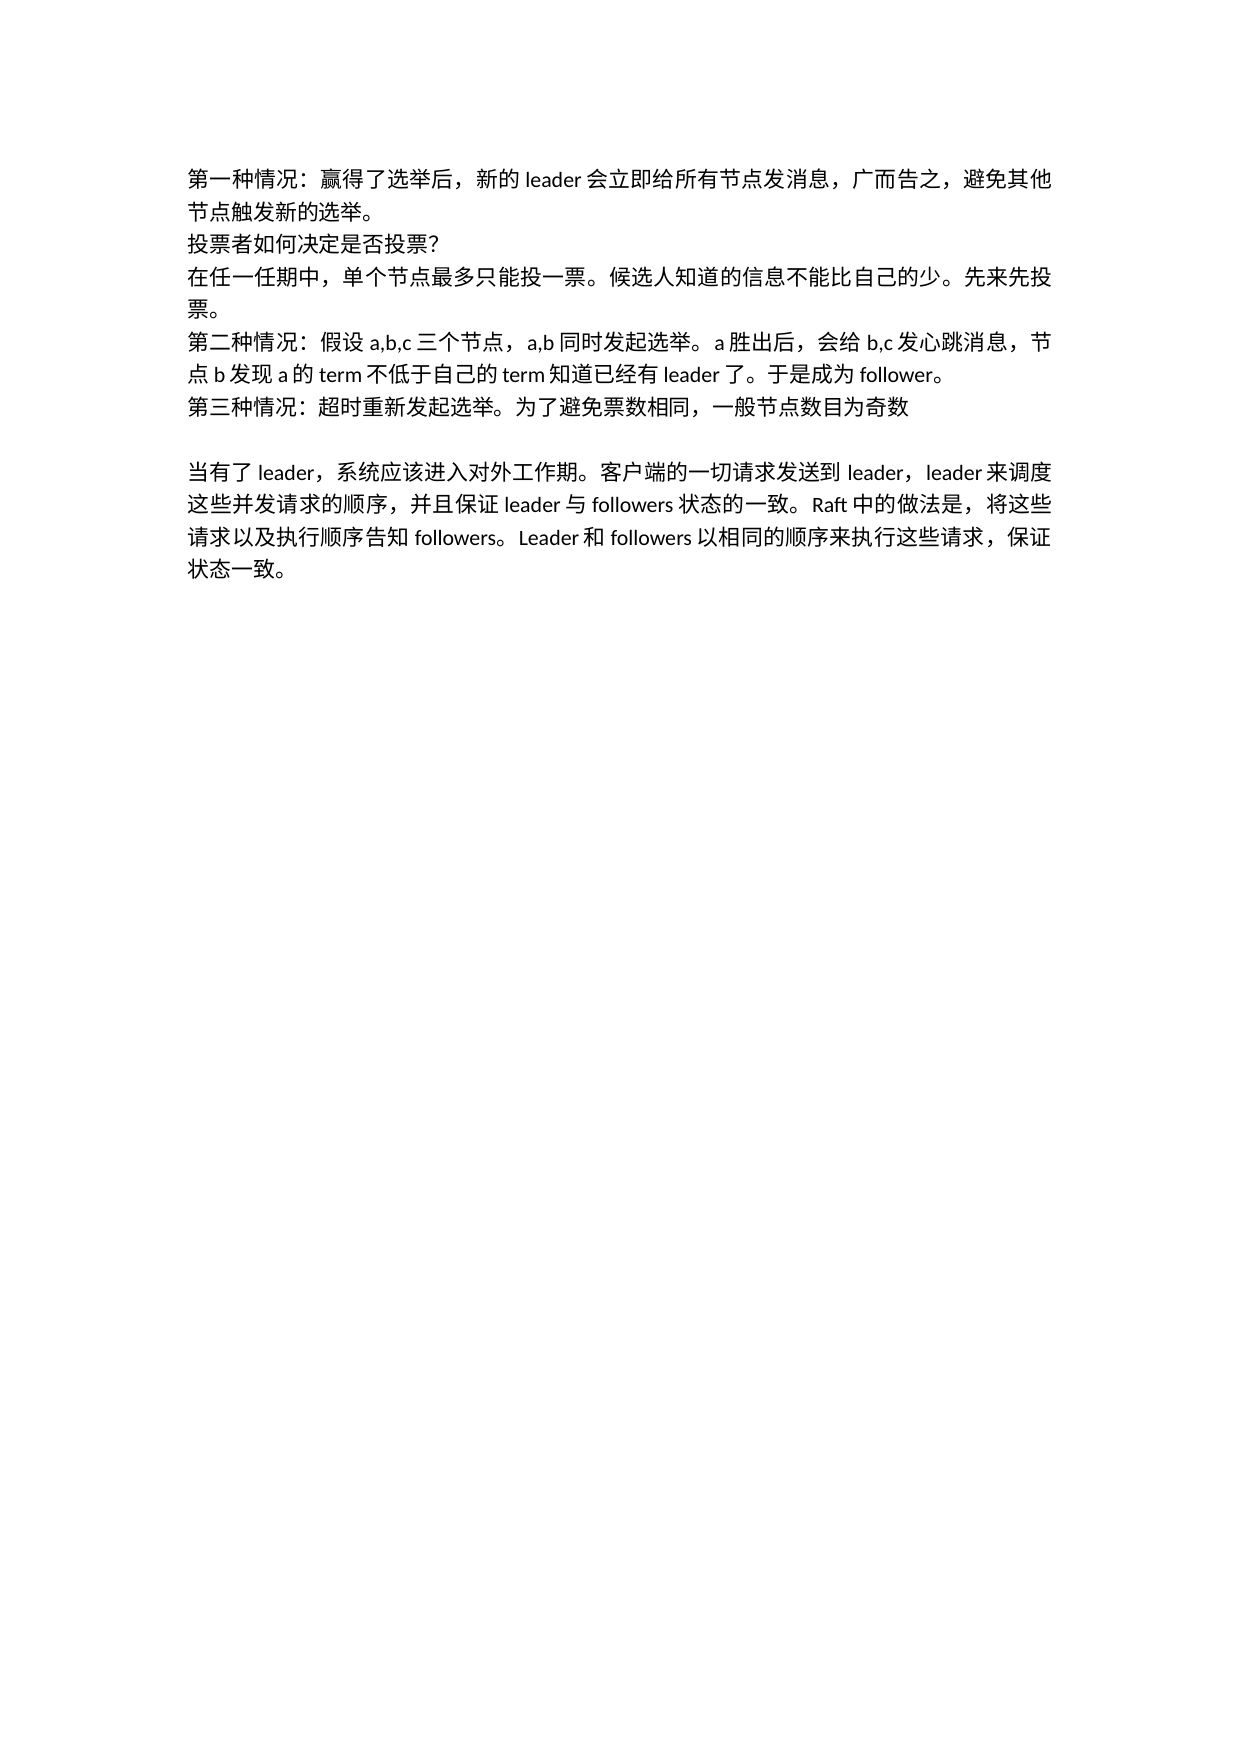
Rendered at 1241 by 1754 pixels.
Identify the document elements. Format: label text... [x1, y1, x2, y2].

text 第二种情况：假设a,b,c三个节点，a,b同时发起选举。a胜出后，会给b,c发心跳消息，节点b发现a的term不低于自己的term知道已经有leader了。于是成为follower。 [187, 324, 1053, 389]
text 投票者如何决定是否投票？ [187, 227, 1053, 259]
text 当有了leader，系统应该进入对外工作期。客户端的一切请求发送到leader，leader来调度这些并发请求的顺序，并且保证leader与followers状态的一致。Raft中的做法是，将这些请求以及执行顺序告知followers。Leader和followers以相同的顺序来执行这些请求，保证状态一致。 [187, 454, 1053, 584]
text 在任一任期中，单个节点最多只能投一票。候选人知道的信息不能比自己的少。先来先投票。 [187, 259, 1053, 324]
text 第一种情况：赢得了选举后，新的leader会立即给所有节点发消息，广而告之，避免其他节点触发新的选举。 [187, 162, 1053, 227]
text 第三种情况：超时重新发起选举。为了避免票数相同，一般节点数目为奇数 [187, 389, 1053, 422]
